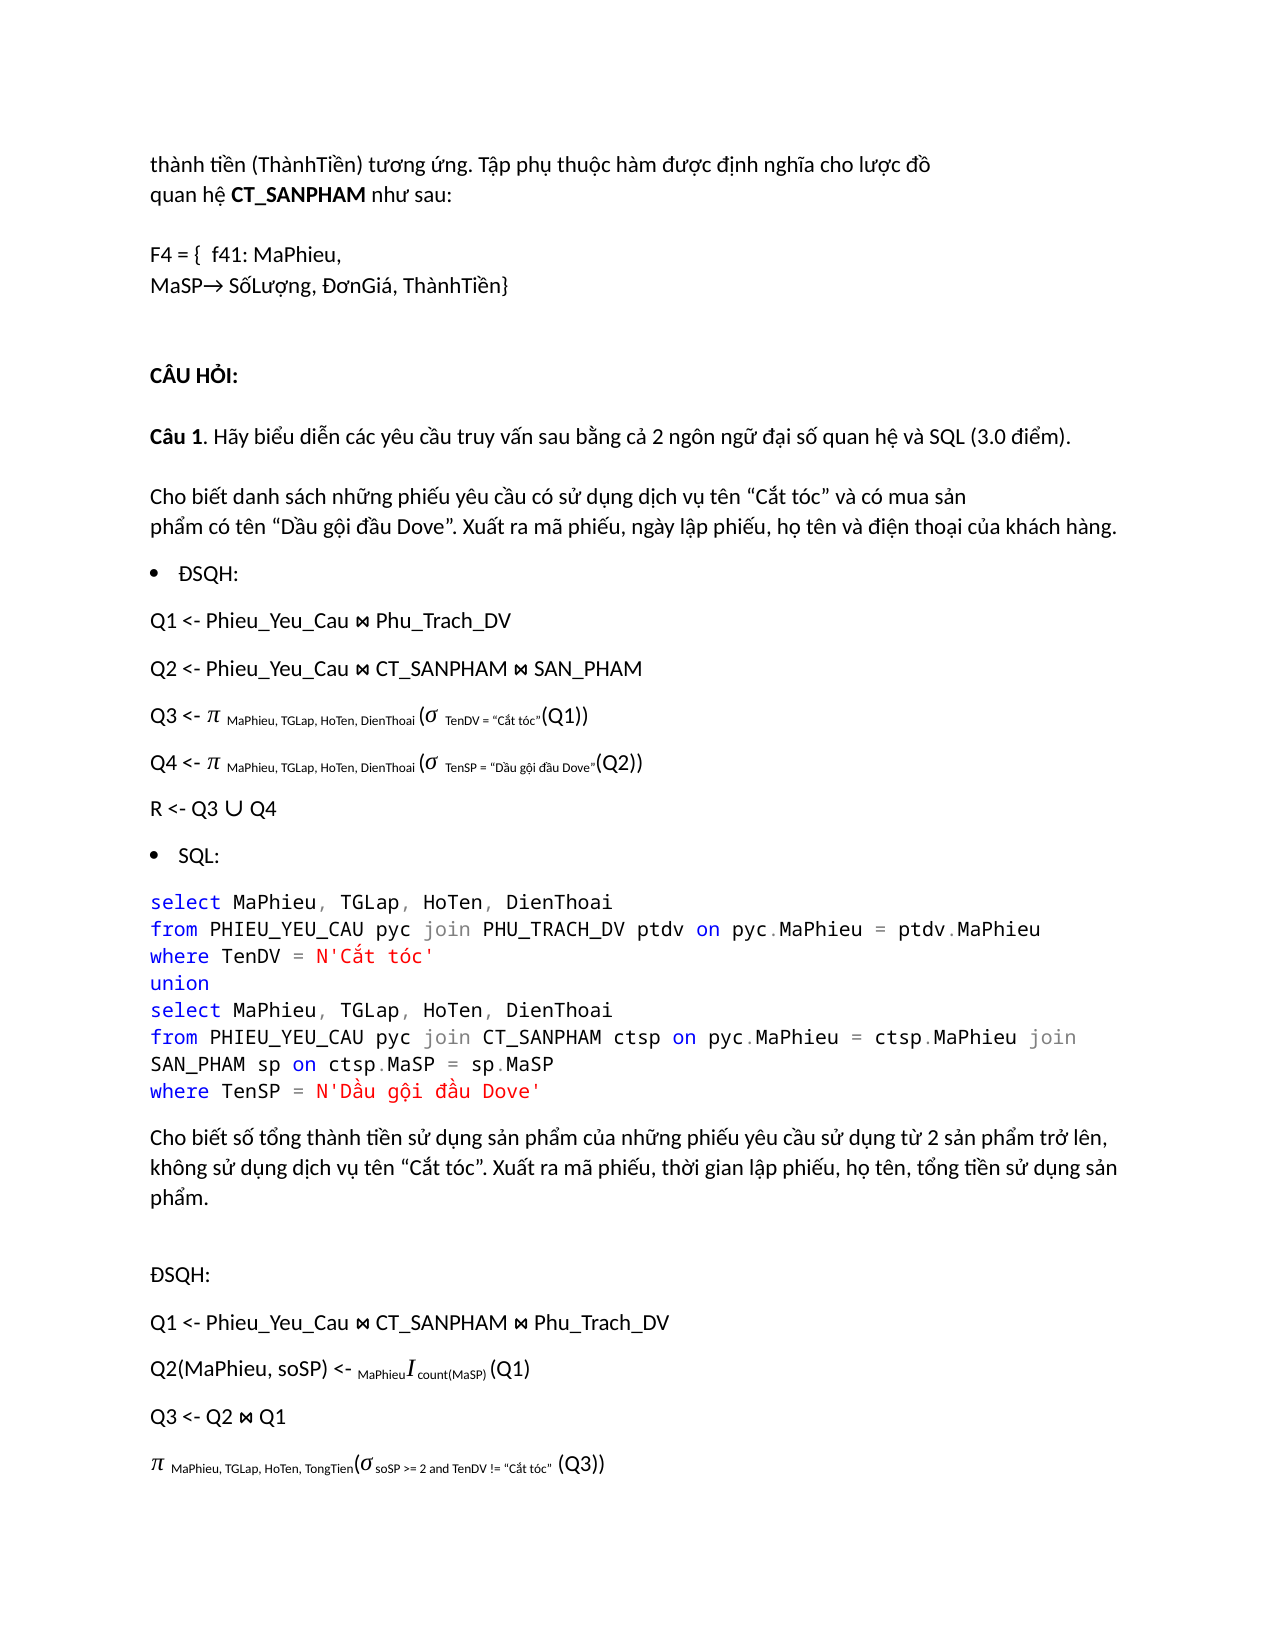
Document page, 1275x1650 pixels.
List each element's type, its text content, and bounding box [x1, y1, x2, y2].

text MaPhieu, TGLap, HoTen, TongTien(soSP >= 2 and TenDV != “Cắt tóc” (Q3)) [150, 1449, 1125, 1477]
text Q3 <- Q2 ⋈ Q1 [150, 1401, 1125, 1430]
list ĐSQH: [150, 559, 1125, 587]
text R <- Q3 Q4 [150, 794, 1125, 823]
text from PHIEU_YEU_CAU pyc join CT_SANPHAM ctsp on pyc.MaPhieu = ctsp.MaPhieu join SAN_PHAM sp on ctsp.MaSP = sp.MaSP [150, 1023, 1125, 1077]
list SQL: [150, 841, 1125, 869]
text select MaPhieu, TGLap, HoTen, DienThoai [150, 888, 1125, 915]
text union [150, 969, 1125, 996]
text where TenSP = N'Dầu gội đầu Dove' [150, 1077, 1125, 1104]
text Cho biết số tổng thành tiền sử dụng sản phẩm của những phiếu yêu cầu sử dụng từ 2 sản phẩm trở lên, không sử dụng dịch vụ tên “Cắt tóc”. Xuất ra mã phiếu, thời gian lập phiếu, họ tên, tổng tiền sử dụng sản phẩm. [150, 1123, 1125, 1242]
text Q1 <- Phieu_Yeu_Cau ⋈ CT_SANPHAM ⋈ Phu_Trach_DV [150, 1307, 1125, 1336]
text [150, 150, 1125, 541]
text Q4 <- MaPhieu, TGLap, HoTen, DienThoai ( TenSP = “Dầu gội đầu Dove”(Q2)) [150, 748, 1125, 776]
text select MaPhieu, TGLap, HoTen, DienThoai [150, 996, 1125, 1023]
text where TenDV = N'Cắt tóc' [150, 942, 1125, 969]
text Q2(MaPhieu, soSP) <- MaPhieucount(MaSP) (Q1) [150, 1354, 1125, 1383]
text Q1 <- Phieu_Yeu_Cau ⋈ Phu_Trach_DV [150, 606, 1125, 635]
text ĐSQH: [150, 1260, 1125, 1288]
text Q3 <- MaPhieu, TGLap, HoTen, DienThoai ( TenDV = “Cắt tóc”(Q1)) [150, 701, 1125, 729]
text Q2 <- Phieu_Yeu_Cau ⋈ CT_SANPHAM ⋈ SAN_PHAM [150, 653, 1125, 682]
text from PHIEU_YEU_CAU pyc join PHU_TRACH_DV ptdv on pyc.MaPhieu = ptdv.MaPhieu [150, 915, 1125, 942]
